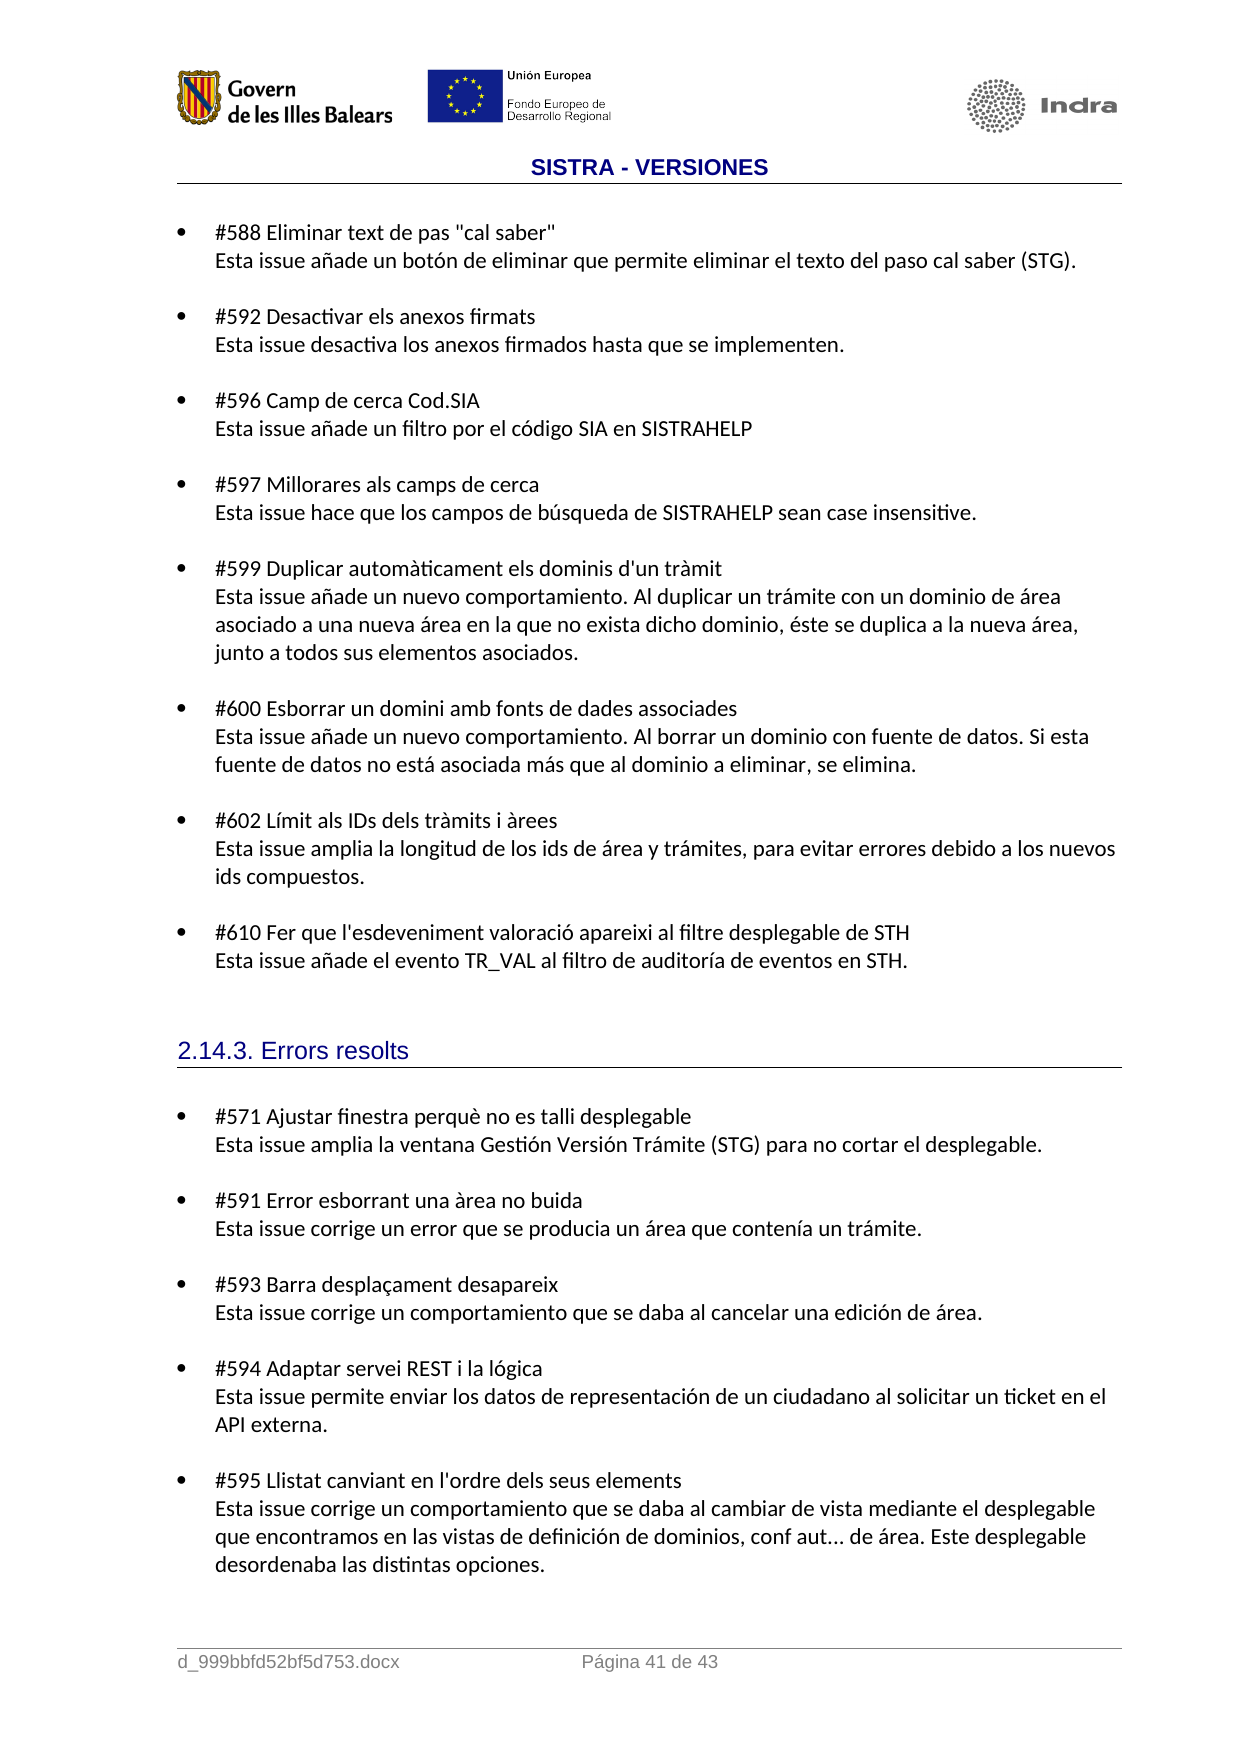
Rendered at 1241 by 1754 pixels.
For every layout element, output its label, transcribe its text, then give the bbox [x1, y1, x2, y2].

list #600 Esborrar un domini amb fonts de dades associades [177, 694, 1122, 722]
list Esta issue desactiva los anexos firmados hasta que se implementen. [215, 330, 1122, 358]
list Esta issue hace que los campos de búsqueda de SISTRAHELP sean case insensitive. [215, 498, 1122, 526]
list Esta issue corrige un error que se producia un área que contenía un trámite. [215, 1214, 1122, 1242]
list Esta issue corrige un comportamiento que se daba al cancelar una edición de área. [215, 1298, 1122, 1326]
list #594 Adaptar servei REST i la lógica [177, 1354, 1122, 1382]
list #596 Camp de cerca Cod.SIA [177, 386, 1122, 414]
list #599 Duplicar automàticament els dominis d'un tràmit [177, 554, 1122, 582]
list Esta issue añade un nuevo comportamiento. Al borrar un dominio con fuente de datos. Si esta fuente de datos no está asociada más que al dominio a eliminar, se elimina. [215, 722, 1122, 778]
list #571 Ajustar finestra perquè no es talli desplegable [177, 1102, 1122, 1130]
picture [421, 67, 611, 125]
list #588 Eliminar text de pas "cal saber" [177, 218, 1122, 246]
list #610 Fer que l'esdeveniment valoració apareixi al filtre desplegable de STH [177, 918, 1122, 946]
list Esta issue corrige un comportamiento que se daba al cambiar de vista mediante el desplegable que encontramos en las vistas de definición de dominios, conf aut... de área. Este desplegable desordenaba las distintas opciones. [215, 1494, 1122, 1578]
list Esta issue añade un filtro por el código SIA en SISTRAHELP [215, 414, 1122, 442]
list #592 Desactivar els anexos firmats [177, 302, 1122, 330]
list Esta issue añade un botón de eliminar que permite eliminar el texto del paso cal saber (STG). [215, 246, 1122, 274]
list Esta issue permite enviar los datos de representación de un ciudadano al solicitar un ticket en el API externa. [215, 1382, 1122, 1438]
subtitle Errors resolts [177, 1036, 1122, 1067]
list #602 Límit als IDs dels tràmits i àrees [177, 806, 1122, 834]
list #595 Llistat canviant en l'ordre dels seus elements [177, 1466, 1122, 1494]
list #593 Barra desplaçament desapareix [177, 1270, 1122, 1298]
picture [176, 70, 393, 125]
list #591 Error esborrant una àrea no buida [177, 1186, 1122, 1214]
list #597 Millorares als camps de cerca [177, 470, 1122, 498]
list Esta issue añade el evento TR_VAL al filtro de auditoría de eventos en STH. [215, 946, 1122, 974]
list Esta issue añade un nuevo comportamiento. Al duplicar un trámite con un dominio de área asociado a una nueva área en la que no exista dicho dominio, éste se duplica a la nueva área, junto a todos sus elementos asociados. [215, 582, 1122, 666]
list Esta issue amplia la ventana Gestión Versión Trámite (STG) para no cortar el desplegable. [215, 1130, 1122, 1158]
list Esta issue amplia la longitud de los ids de área y trámites, para evitar errores debido a los nuevos ids compuestos. [215, 834, 1122, 890]
